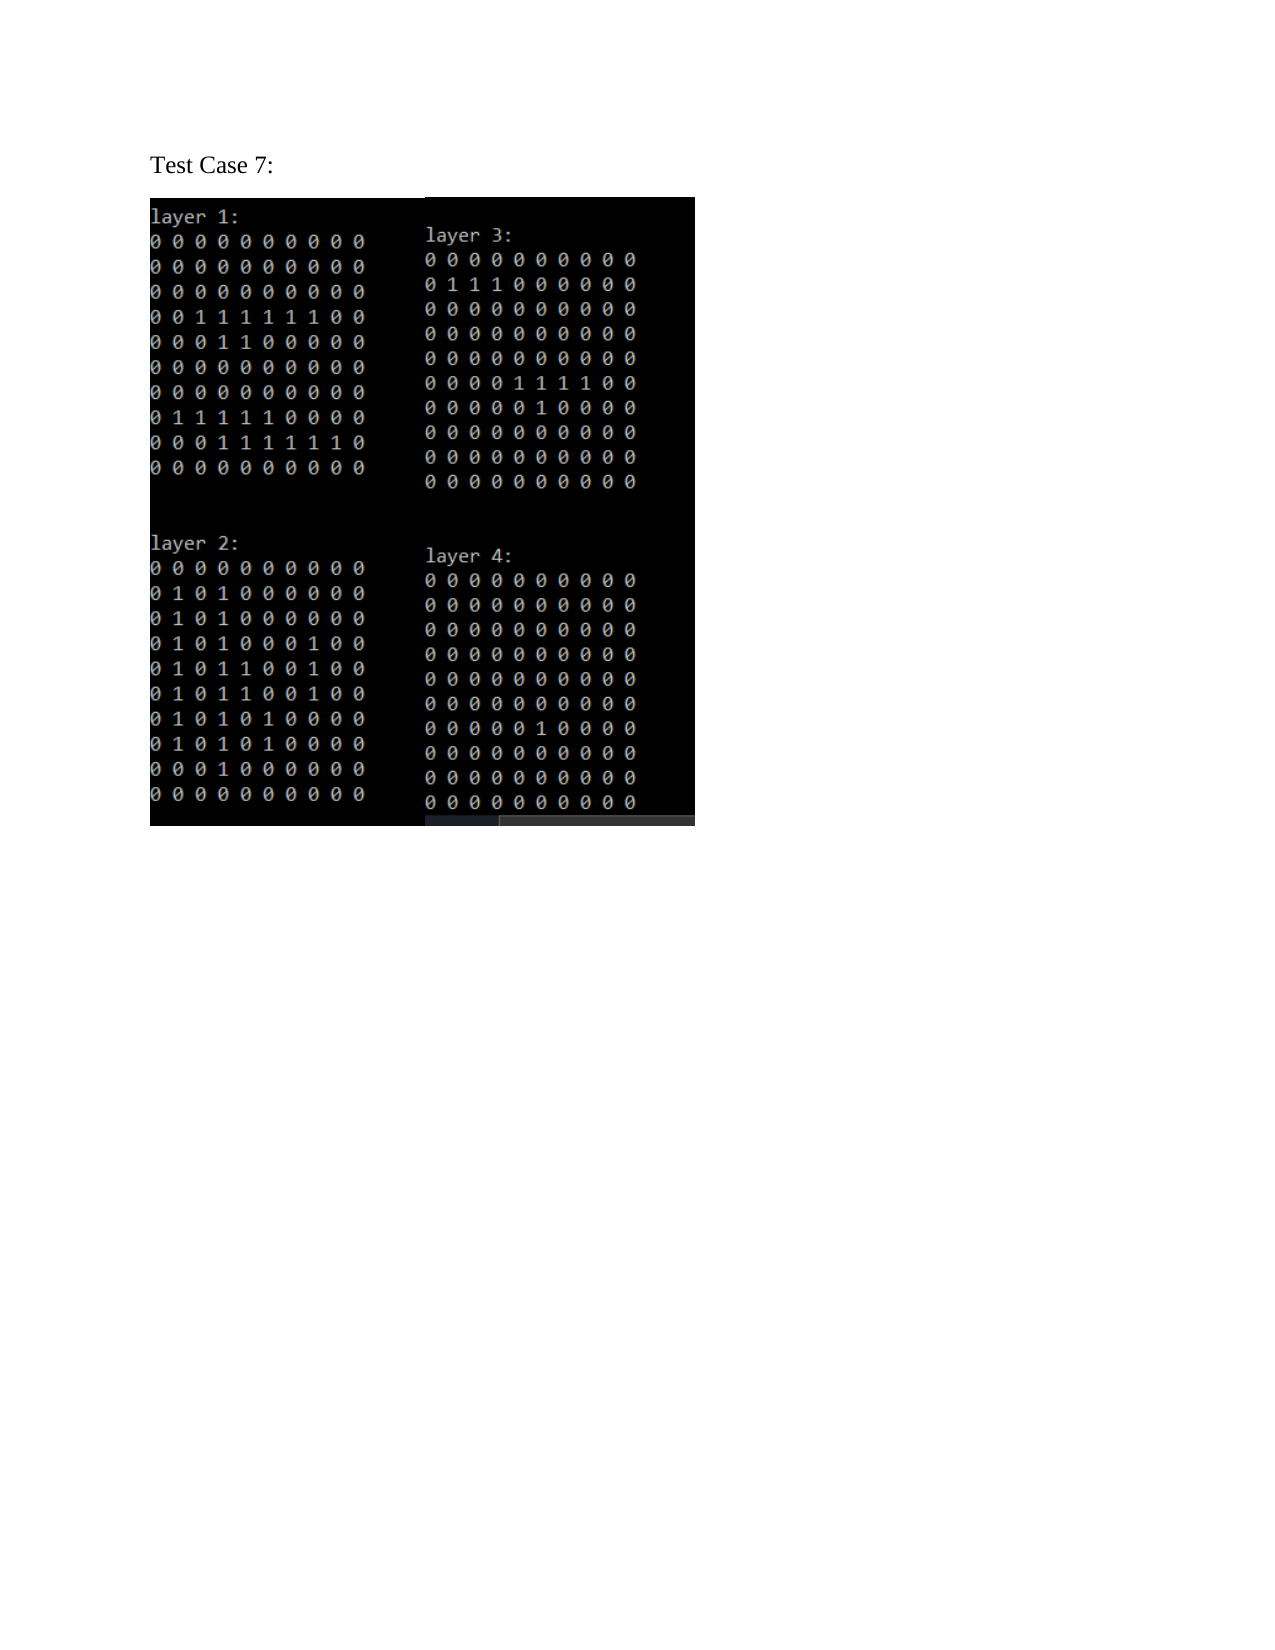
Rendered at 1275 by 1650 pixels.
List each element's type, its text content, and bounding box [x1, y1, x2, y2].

text Test Case 7: [150, 150, 1125, 179]
picture [150, 197, 695, 826]
